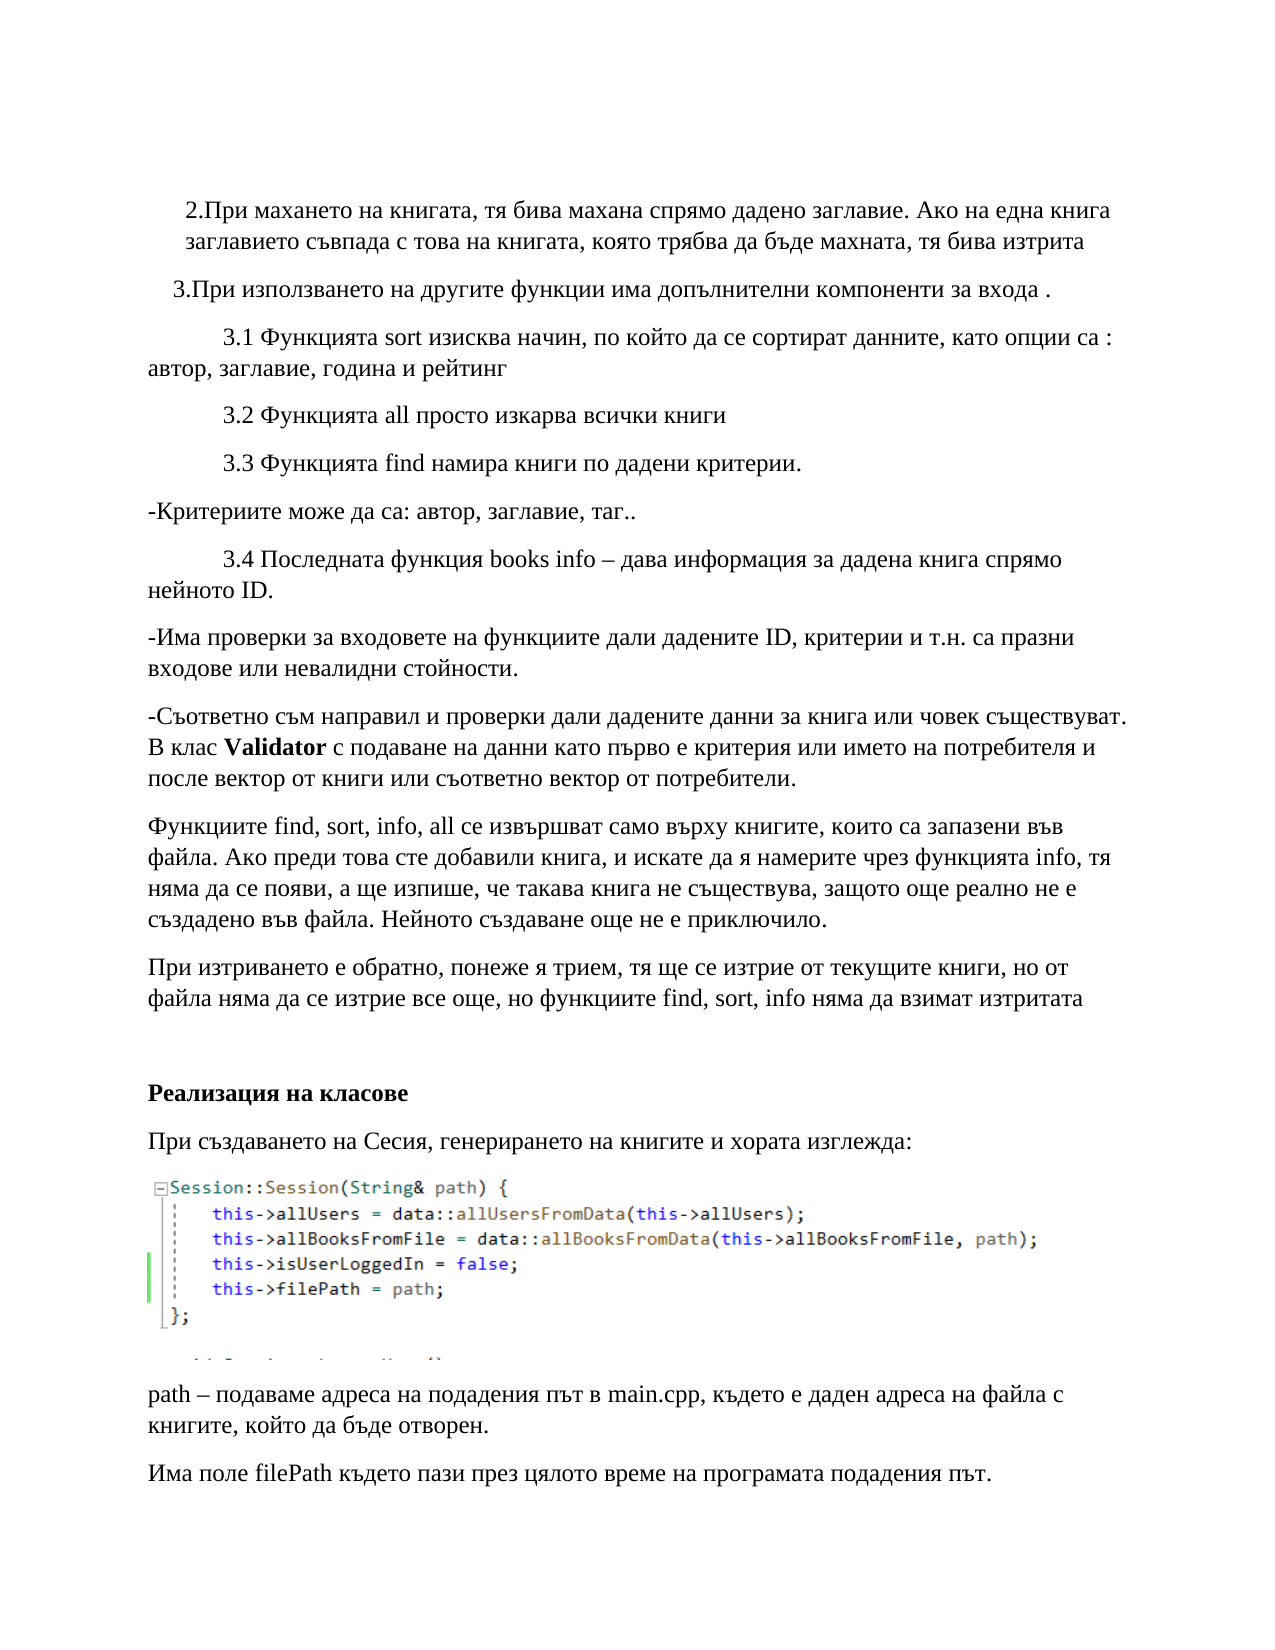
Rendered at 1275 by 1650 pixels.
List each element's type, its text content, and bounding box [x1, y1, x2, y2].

text 3.3 Функцията find намира книги по дадени критерии. [148, 448, 1127, 477]
text -Има проверки за входовете на функциите дали дадените ID, критерии и т.н. са празни входове или невалидни стойности. [148, 622, 1127, 682]
text 3.2 Функцията all просто изкарва всички книги [148, 401, 1127, 429]
text При създаването на Сесия, генерирането на книгите и хората изглежда: [148, 1126, 1127, 1156]
text 3.При използването на другите функции има допълнителни компоненти за входа . [148, 274, 1127, 303]
text 3.4 Последната функция books info – дава информация за дадена книга спрямо нейното ID. [148, 544, 1127, 603]
text При изтриването е обратно, понеже я трием, тя ще се изтрие от текущите книги, но от файла няма да се изтрие все още, но функциите find, sort, info няма да взимат изтритата [148, 952, 1127, 1012]
text 3.1 Функцията sort изисква начин, по който да се сортират данните, като опции са : автор, заглавие, година и рейтинг [148, 322, 1127, 382]
text Функциите find, sort, info, all се извършват само върху книгите, които са запазени във файла. Ако преди това сте добавили книга, и искате да я намерите чрез функцията info, тя няма да се появи, а ще изпише, че такава книга не съществува, защото още реално не е създадено във файла. Нейното създаване още не е приключило. [148, 811, 1127, 933]
text path – подаваме адреса на подадения път в main.cpp, където е даден адреса на файла с книгите, който да бъде отворен. [148, 1379, 1127, 1439]
picture [147, 1156, 1128, 1360]
text Има поле filePath където пази през цялото време на програмата подадения път. [148, 1458, 1127, 1486]
text 2.При махането на книгата, тя бива махана спрямо дадено заглавие. Ако на една книга заглавието съвпада с това на книгата, която трябва да бъде махната, тя бива изтрита [185, 195, 1127, 255]
text Реализация на класове [148, 1078, 1127, 1107]
text -Критериите може да са: автор, заглавие, таг.. [148, 496, 1127, 525]
text -Съответно съм направил и проверки дали дадените данни за книга или човек съществуват. В клас Validator с подаване на данни като първо е критерия или името на потребителя и после вектор от книги или съответно вектор от потребители. [148, 701, 1127, 792]
